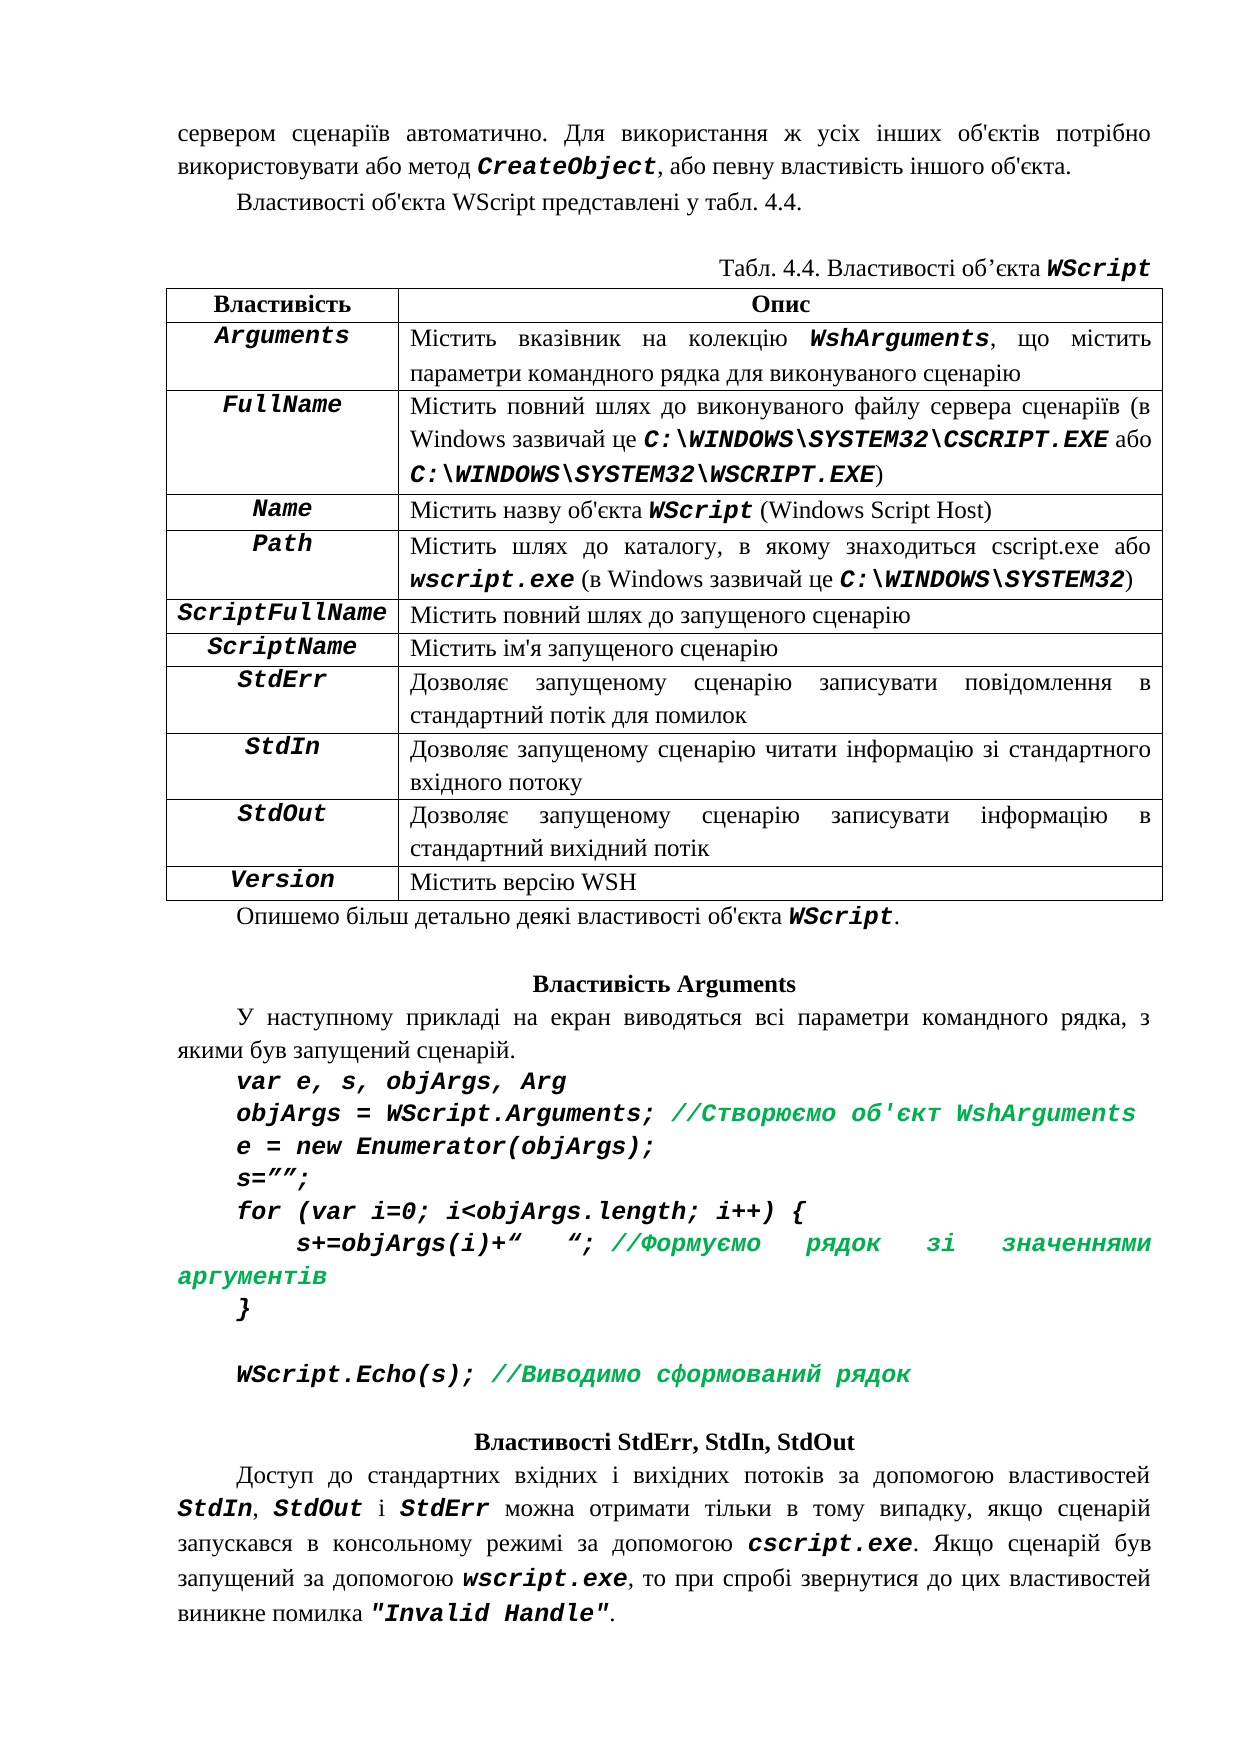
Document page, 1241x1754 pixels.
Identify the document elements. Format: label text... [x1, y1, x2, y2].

list Опишемо більш детально деякі властивості об'єкта WScript. [177, 901, 1152, 932]
list Властивості об'єкта WScript представлені у табл. 4.4. [177, 187, 1152, 215]
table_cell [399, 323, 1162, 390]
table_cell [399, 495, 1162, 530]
list s=””; [177, 1166, 1152, 1194]
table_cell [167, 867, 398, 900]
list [177, 118, 1152, 182]
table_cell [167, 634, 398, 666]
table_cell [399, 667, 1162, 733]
list var e, s, objArgs, Arg [177, 1068, 1152, 1097]
list } [177, 1296, 1152, 1324]
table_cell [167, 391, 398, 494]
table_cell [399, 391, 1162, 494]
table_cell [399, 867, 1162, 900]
subtitle Властивість Arguments [177, 969, 1152, 998]
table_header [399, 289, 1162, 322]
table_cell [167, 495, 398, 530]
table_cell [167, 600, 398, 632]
list Табл. 4.4. Властивості об’єкта WScript [177, 253, 1152, 283]
list У наступному прикладі на екран виводяться всі параметри командного рядка, з якими був запущений сценарій. [177, 1002, 1152, 1064]
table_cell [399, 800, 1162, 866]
subtitle Властивості StdErr, StdIn, StdOut [177, 1427, 1152, 1456]
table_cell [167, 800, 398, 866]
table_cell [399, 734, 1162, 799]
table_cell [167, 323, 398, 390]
list e = new Enumerator(objArgs); [177, 1133, 1152, 1162]
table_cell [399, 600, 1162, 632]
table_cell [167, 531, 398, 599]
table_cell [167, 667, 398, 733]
list WScript.Echo(s); //Виводимо сформований рядок [177, 1361, 1152, 1389]
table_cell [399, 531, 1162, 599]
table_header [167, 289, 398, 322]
list Доступ до стандартних вхідних і вихідних потоків за допомогою властивостей StdIn, StdOut і StdErr можна отримати тільки в тому випадку, якщо сценарій запускався в консольному режимі за допомогою cscript.exe. Якщо сценарій був запущений за допомогою wscript.exe, то при спробі звернутися до цих властивостей виникне помилка "Invalid Handle". [177, 1460, 1152, 1629]
list s+=objArgs(i)+“ “; //Формуємо рядок зі значеннями аргументів [177, 1231, 1152, 1292]
list objArgs = WScript.Arguments; //Створюємо об'єкт WshArguments [177, 1101, 1152, 1129]
list for (var i=0; i<objArgs.length; i++) { [177, 1198, 1152, 1227]
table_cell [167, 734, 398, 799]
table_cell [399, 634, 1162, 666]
